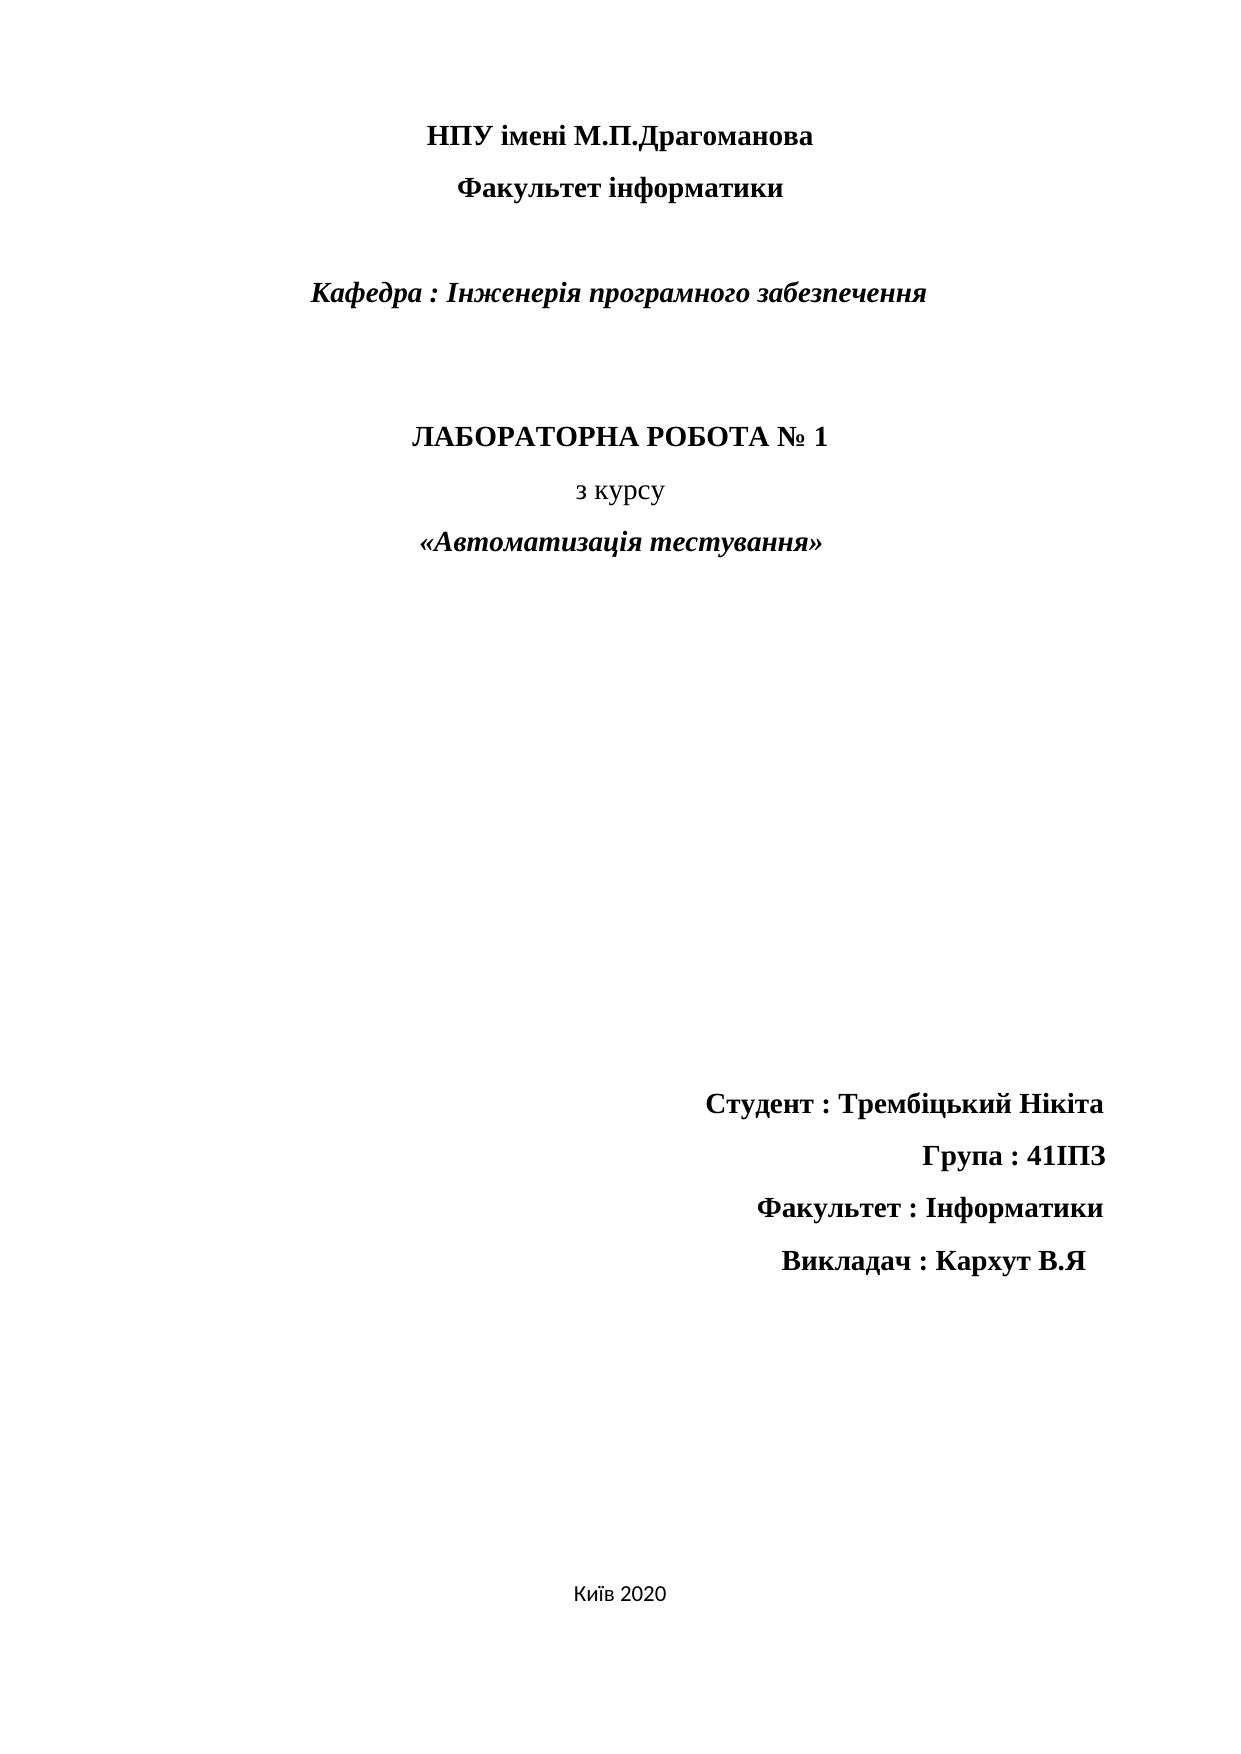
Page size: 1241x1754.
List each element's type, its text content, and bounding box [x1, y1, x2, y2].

text Факультет : Інформатики [88, 1190, 1152, 1224]
text ЛАБОРАТОРНА РОБОТА № 1 [88, 419, 1152, 453]
text «Автоматизація тестування» [88, 524, 1152, 557]
text Київ 2020 [88, 1579, 1152, 1607]
text НПУ імені М.П.Драгоманова [88, 118, 1152, 152]
text Факультет інформатики [88, 170, 1152, 204]
text Група : 41ІПЗ [88, 1138, 1152, 1172]
text Викладач : Кархут В.Я [88, 1243, 1152, 1276]
text Кафедра : Інженерія програмного забезпечення [88, 275, 1152, 308]
text з курсу [88, 472, 1152, 505]
text Студент : Трембіцький Нікіта [88, 1086, 1152, 1119]
